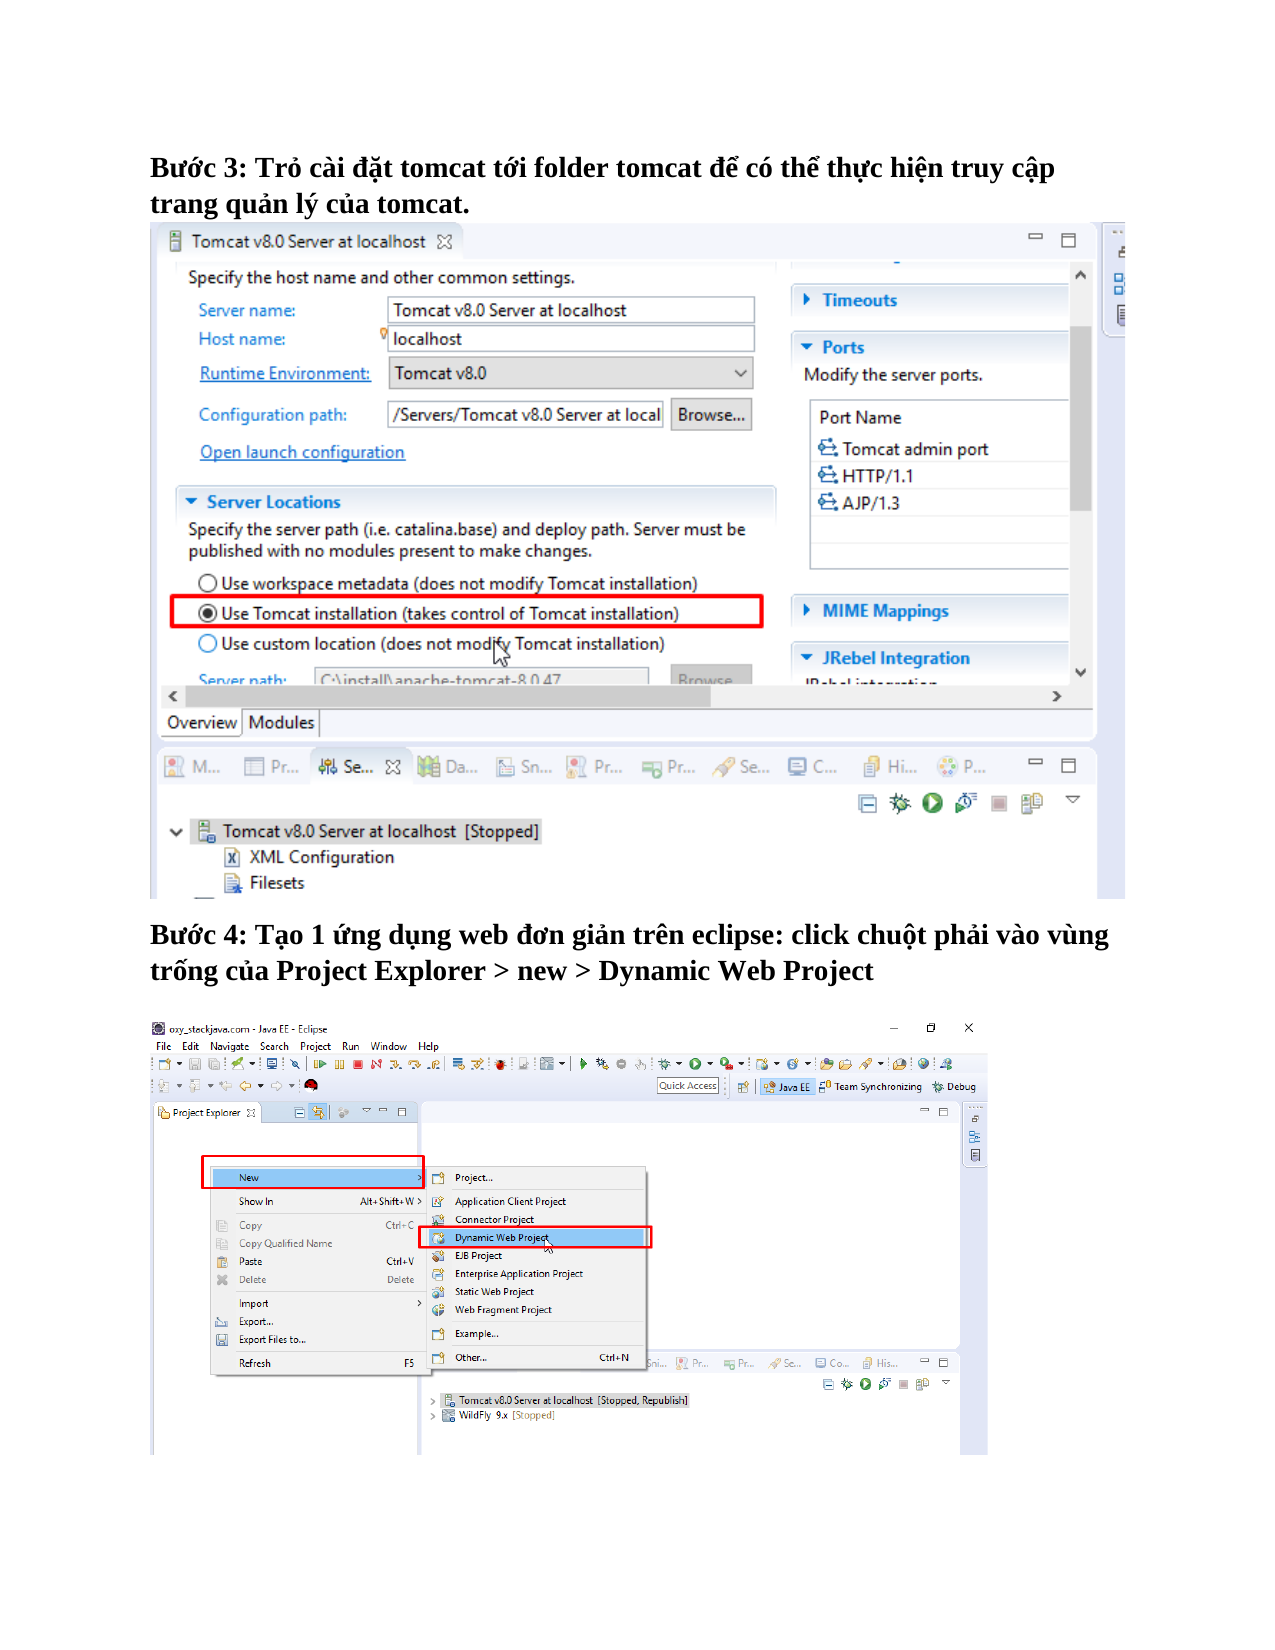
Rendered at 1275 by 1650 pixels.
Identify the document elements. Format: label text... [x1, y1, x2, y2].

picture [150, 222, 1125, 899]
subtitle Bước 4: Tạo 1 ứng dụng web đơn giản trên eclipse: click chuột phải vào vùng trống của Project Explorer > new > Dynamic Web Project [150, 917, 1125, 987]
picture [150, 1019, 988, 1455]
subtitle Bước 3: Trỏ cài đặt tomcat tới folder tomcat để có thể thực hiện truy cập trang quản lý của tomcat. [150, 150, 1125, 220]
